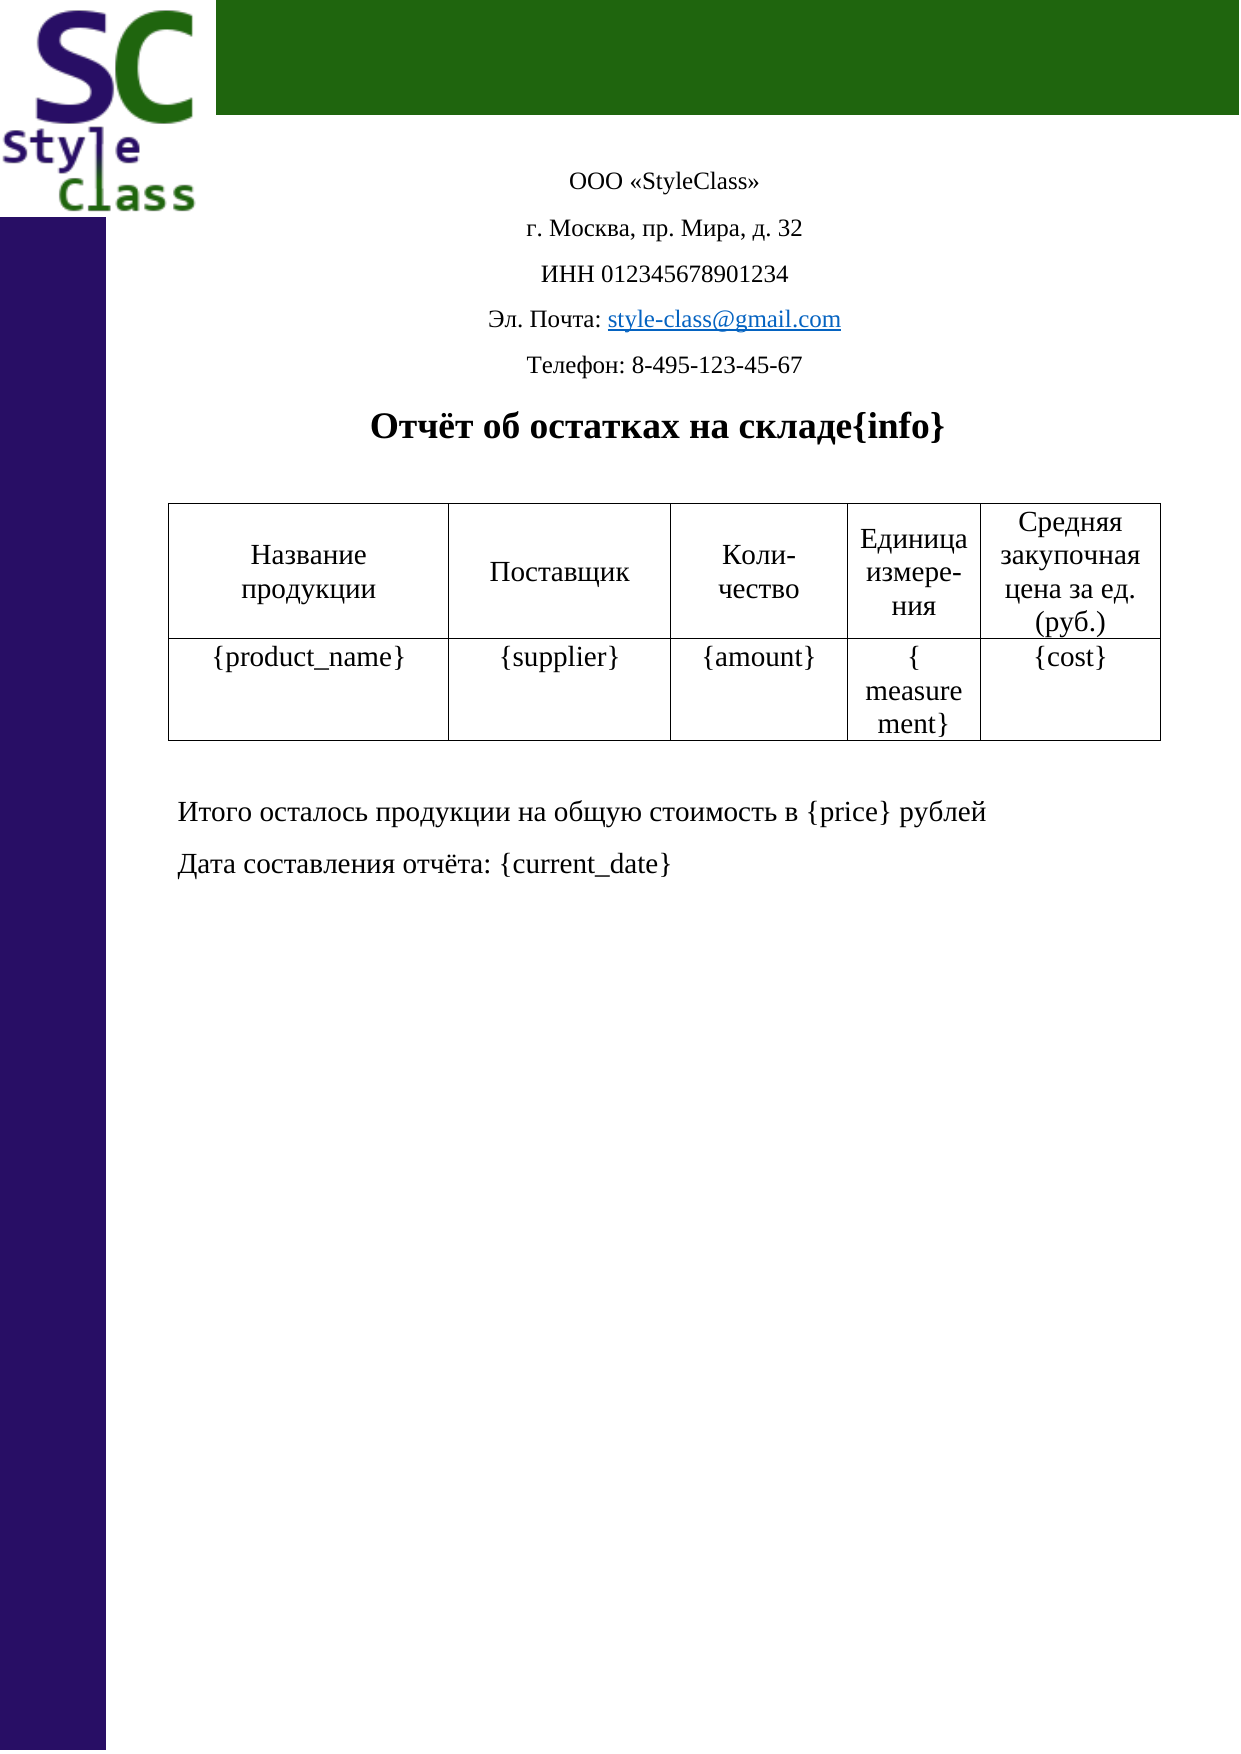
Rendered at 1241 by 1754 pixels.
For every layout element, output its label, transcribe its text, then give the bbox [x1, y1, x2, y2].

table_cell {measurement} [848, 639, 980, 740]
text г. Москва, пр. Мира, д. 32 [177, 213, 1152, 242]
table_header Средняя закупочная цена за ед. (руб.) [981, 504, 1160, 638]
text Эл. Почта: style-class@gmail.com [177, 304, 1152, 333]
table_cell {product_name} [169, 639, 448, 740]
table_cell {amount} [671, 639, 847, 740]
text ООО «StyleClass» [218, 166, 1152, 194]
table_cell {cost} [981, 639, 1160, 740]
table_header Поставщик [449, 504, 670, 638]
picture [0, 0, 218, 218]
table_cell {supplier} [449, 639, 670, 740]
table_header Название продукции [169, 504, 448, 638]
text ИНН 012345678901234 [177, 259, 1152, 288]
table_header Коли-чество [671, 504, 847, 638]
subtitle Отчёт об остатках на складе{info} [162, 403, 1152, 447]
text Дата составления отчёта: {current_date} [177, 846, 1152, 880]
table_header Единица измере-ния [848, 504, 980, 638]
text Телефон: 8-495-123-45-67 [177, 350, 1152, 378]
text Итого осталось продукции на общую стоимость в {price} рублей [177, 794, 1152, 827]
